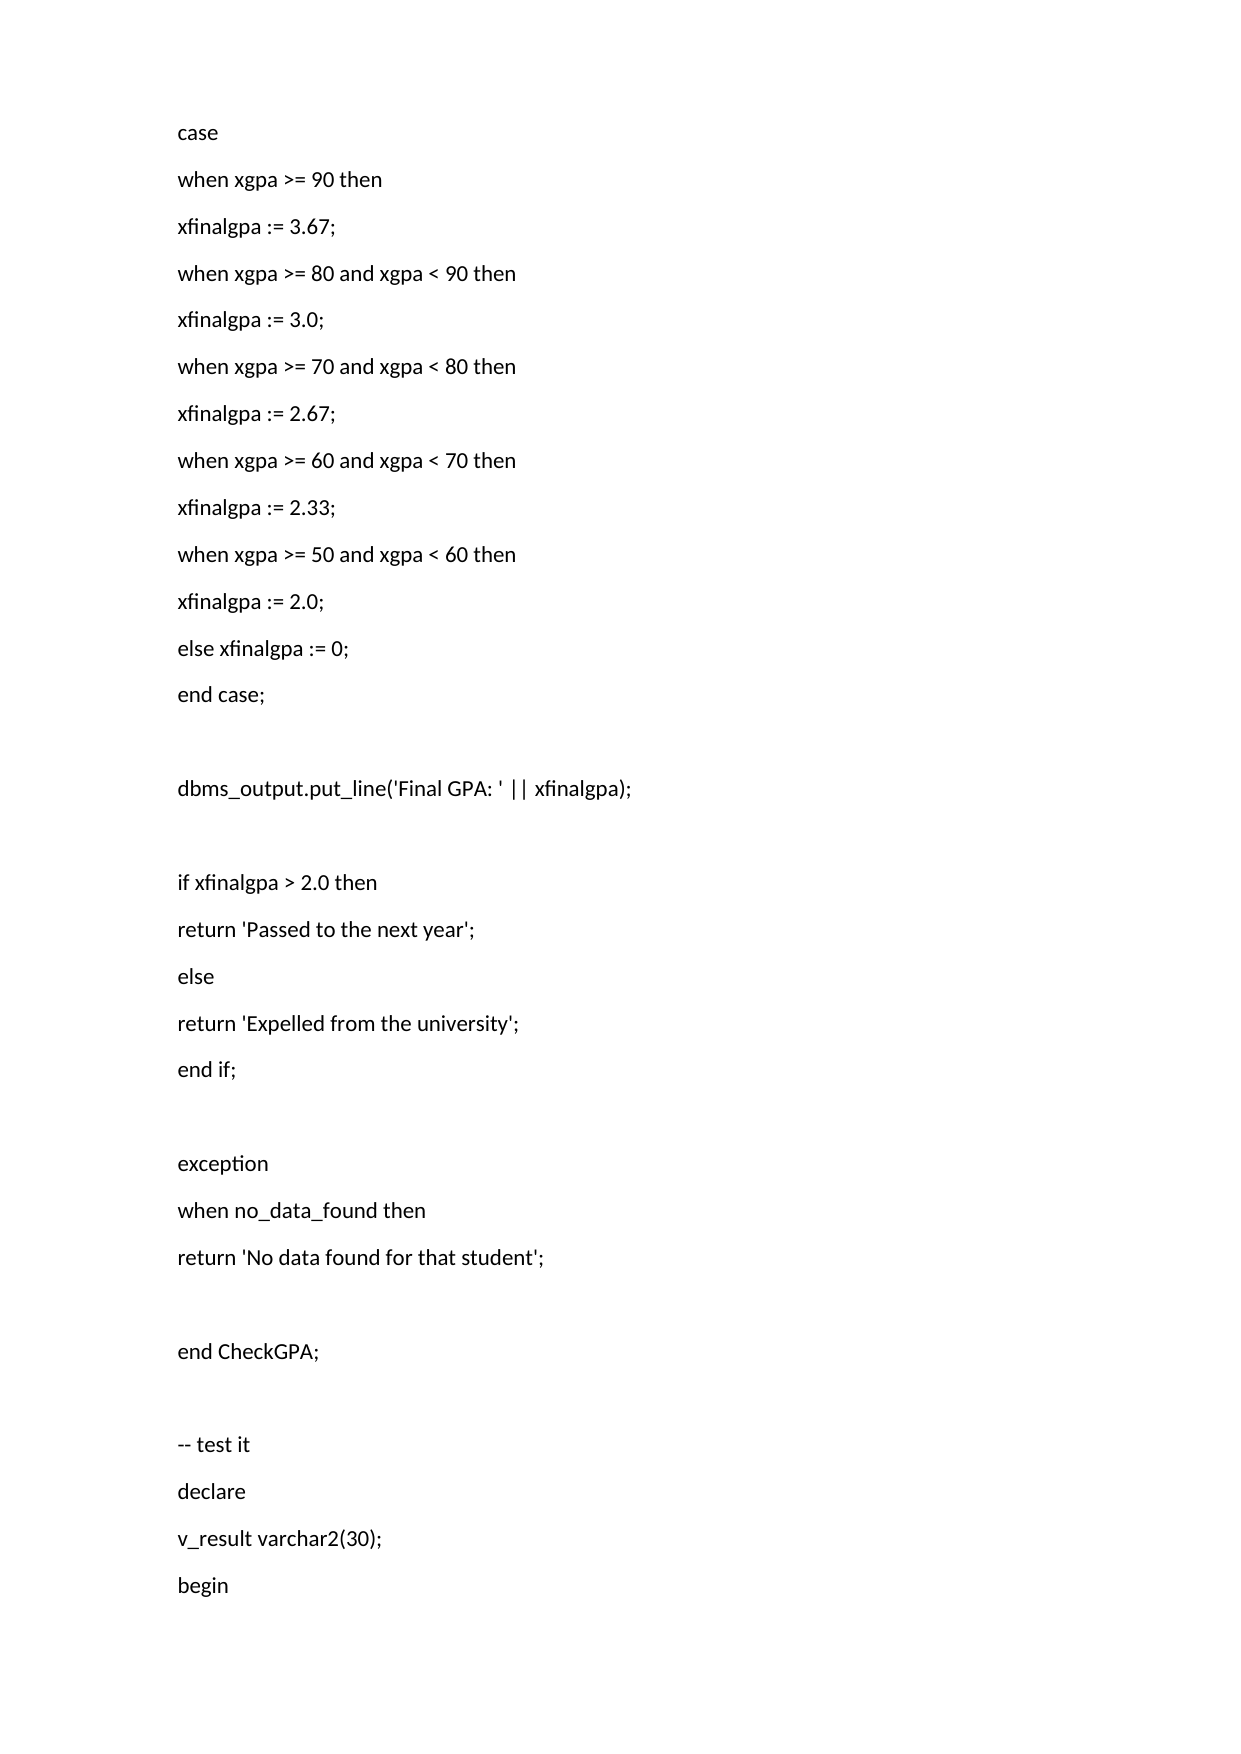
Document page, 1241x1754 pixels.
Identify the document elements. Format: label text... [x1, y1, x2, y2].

text else [177, 962, 1152, 990]
text declare [177, 1477, 1152, 1506]
text xfinalgpa := 3.0; [177, 306, 1152, 334]
text v_result varchar2(30); [177, 1524, 1152, 1552]
text return 'Expelled from the university'; [177, 1009, 1152, 1037]
text xfinalgpa := 3.67; [177, 212, 1152, 240]
text xfinalgpa := 2.0; [177, 587, 1152, 615]
text dbms_output.put_line('Final GPA: ' || xfinalgpa); [177, 774, 1152, 802]
text begin [177, 1571, 1152, 1599]
text exception [177, 1149, 1152, 1177]
text when xgpa >= 50 and xgpa < 60 then [177, 540, 1152, 568]
text return 'Passed to the next year'; [177, 915, 1152, 943]
text if xfinalgpa > 2.0 then [177, 868, 1152, 896]
text return 'No data found for that student'; [177, 1243, 1152, 1271]
text -- test it [177, 1431, 1152, 1459]
text end CheckGPA; [177, 1337, 1152, 1365]
text when xgpa >= 80 and xgpa < 90 then [177, 259, 1152, 287]
text else xfinalgpa := 0; [177, 634, 1152, 662]
text when xgpa >= 60 and xgpa < 70 then [177, 446, 1152, 474]
text case [177, 118, 1152, 146]
text when xgpa >= 90 then [177, 165, 1152, 193]
text when no_data_found then [177, 1196, 1152, 1224]
text when xgpa >= 70 and xgpa < 80 then [177, 352, 1152, 381]
text end if; [177, 1056, 1152, 1084]
text xfinalgpa := 2.67; [177, 399, 1152, 427]
text end case; [177, 681, 1152, 709]
text xfinalgpa := 2.33; [177, 493, 1152, 521]
